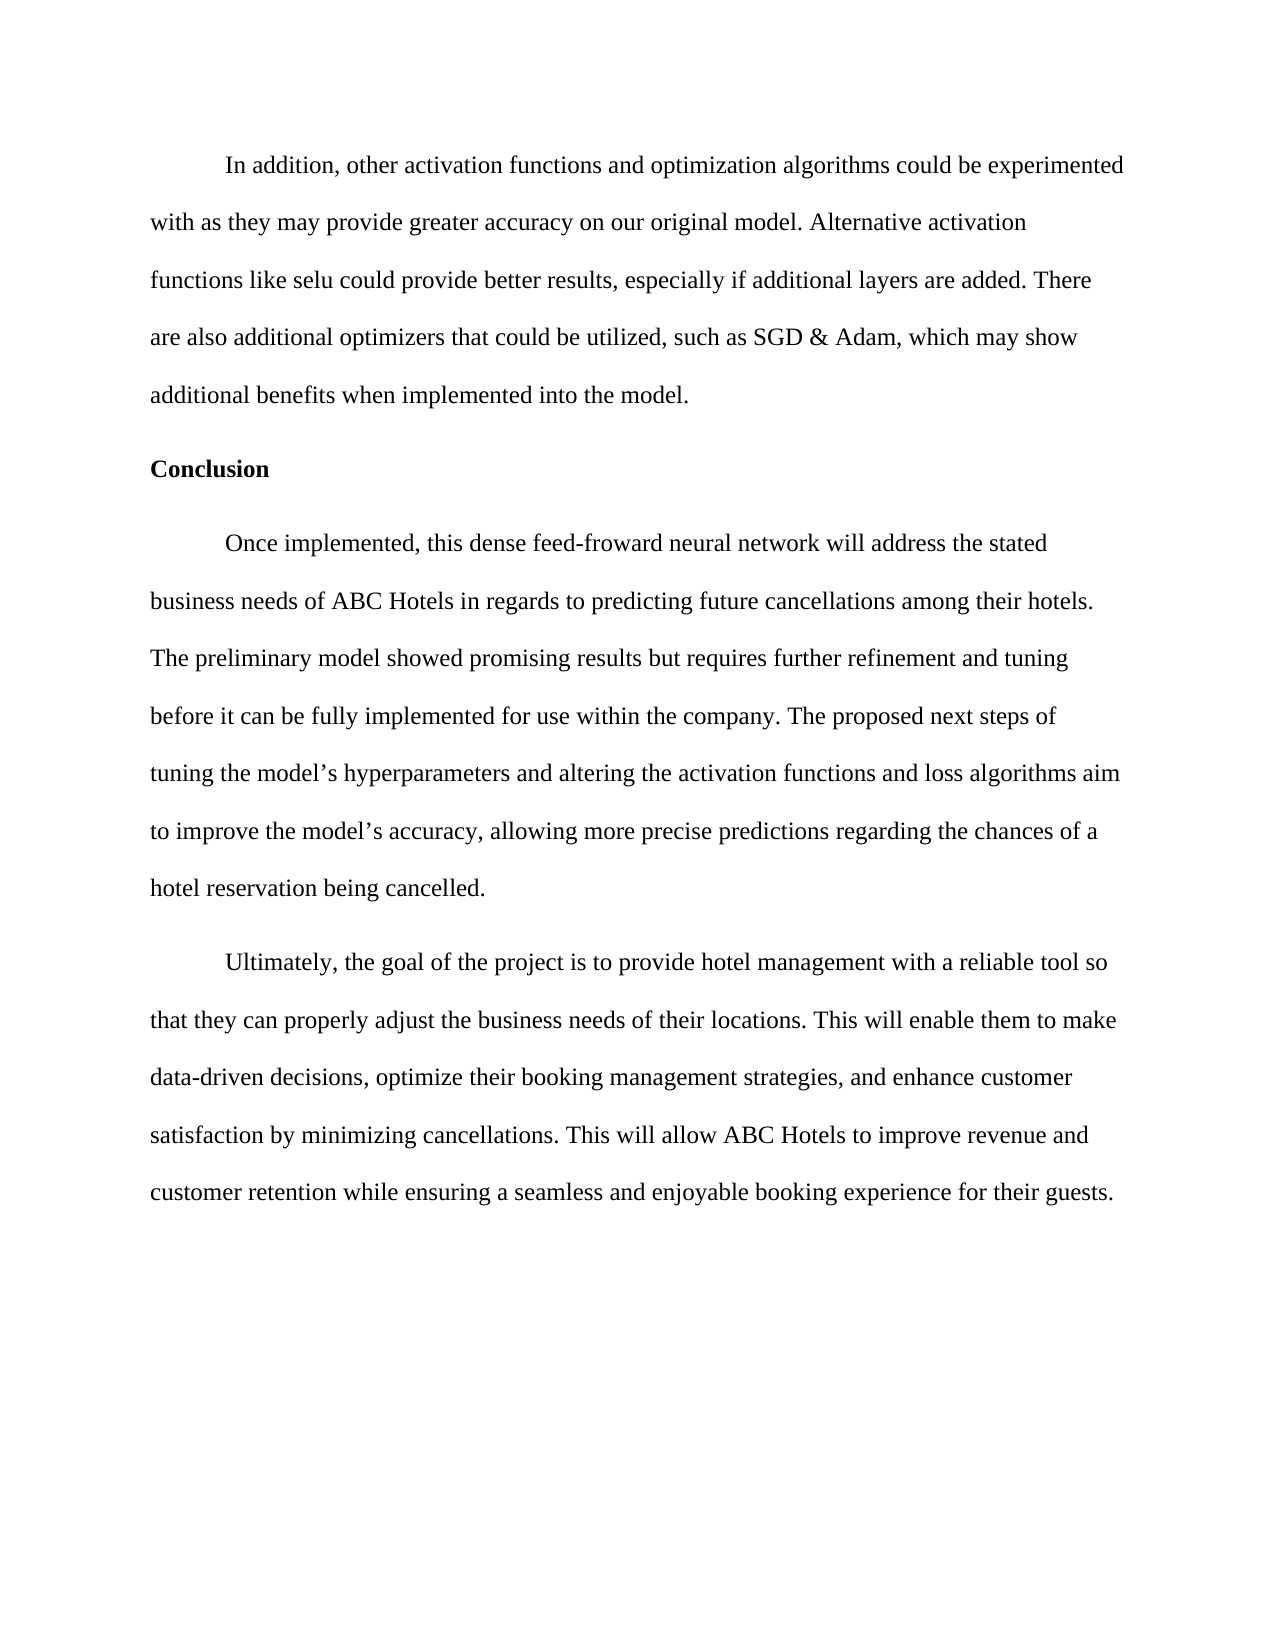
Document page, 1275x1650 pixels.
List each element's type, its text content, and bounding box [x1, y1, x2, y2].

text In addition, other activation functions and optimization algorithms could be experimented with as they may provide greater accuracy on our original model. Alternative activation functions like selu could provide better results, especially if additional layers are added. There are also additional optimizers that could be utilized, such as SGD & Adam, which may show additional benefits when implemented into the model. [150, 150, 1125, 409]
text Ultimately, the goal of the project is to provide hotel management with a reliable tool so that they can properly adjust the business needs of their locations. This will enable them to make data-driven decisions, optimize their booking management strategies, and enhance customer satisfaction by minimizing cancellations. This will allow ABC Hotels to improve revenue and customer retention while ensuring a seamless and enjoyable booking experience for their guests. [150, 947, 1125, 1206]
text Once implemented, this dense feed-froward neural network will address the stated business needs of ABC Hotels in regards to predicting future cancellations among their hotels. The preliminary model showed promising results but requires further refinement and tuning before it can be fully implemented for use within the company. The proposed next steps of tuning the model’s hyperparameters and altering the activation functions and loss algorithms aim to improve the model’s accuracy, allowing more precise predictions regarding the chances of a hotel reservation being cancelled. [150, 528, 1125, 902]
text Conclusion [150, 454, 1125, 483]
